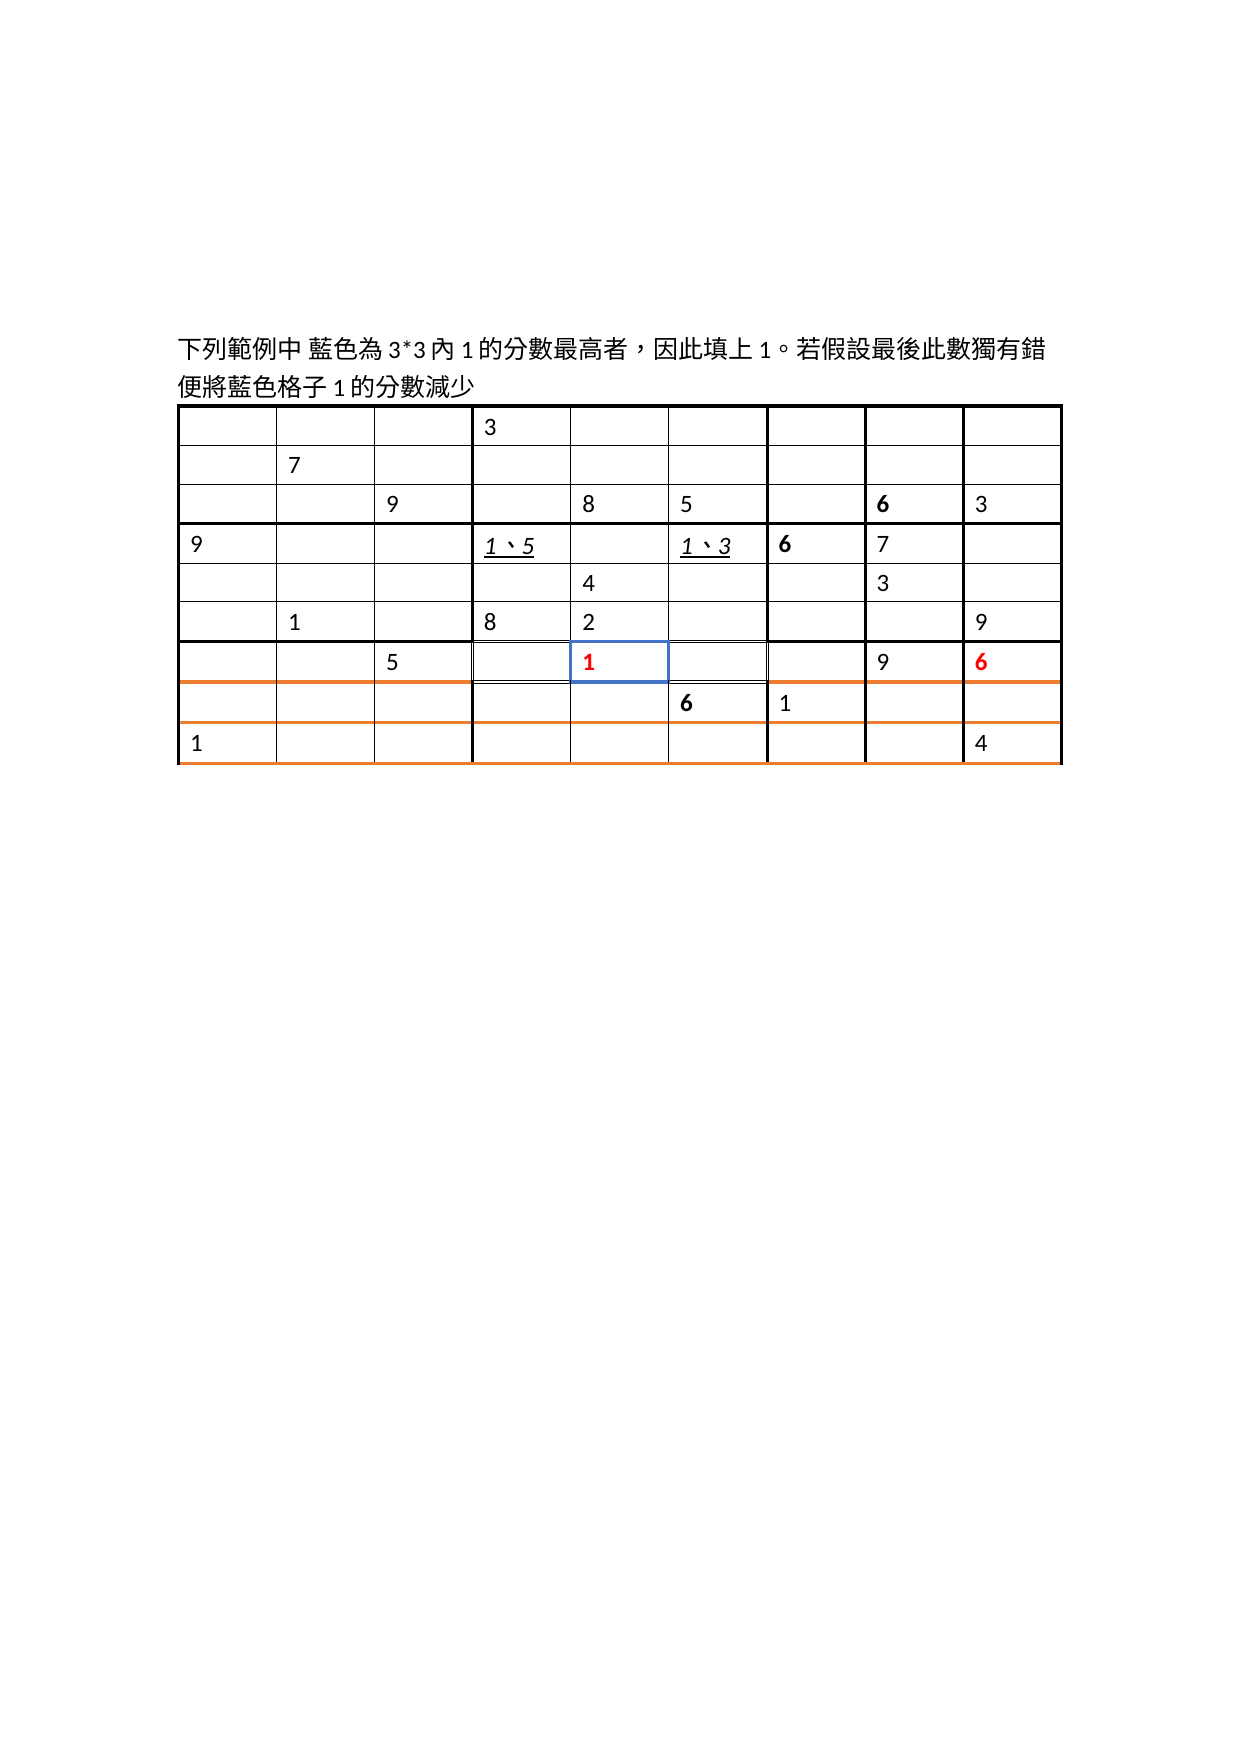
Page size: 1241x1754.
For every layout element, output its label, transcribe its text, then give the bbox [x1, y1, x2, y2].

table_cell [375, 525, 471, 563]
table_cell 9 [965, 602, 1060, 640]
table_cell 9 [867, 643, 962, 680]
table_cell [669, 446, 766, 483]
table_cell 1 [769, 684, 864, 721]
table_cell 5 [669, 485, 766, 522]
table_cell 1 [277, 602, 374, 640]
table_cell 1、5 [474, 525, 570, 563]
table_header [571, 408, 668, 445]
table_cell 4 [571, 564, 668, 601]
table_cell [277, 684, 374, 721]
table_cell [474, 485, 570, 522]
table_cell [180, 485, 276, 522]
table_header [769, 408, 864, 445]
table_cell [669, 602, 766, 640]
table_cell [769, 643, 864, 680]
table_cell [474, 446, 570, 483]
table_cell [965, 525, 1060, 563]
table_cell [277, 643, 374, 680]
table_cell 9 [180, 525, 276, 563]
table_cell [277, 724, 374, 762]
table_cell [474, 643, 569, 680]
table_cell [180, 602, 276, 640]
table_cell 7 [867, 525, 962, 563]
table_cell [277, 525, 374, 563]
table_cell [277, 564, 374, 601]
table_cell 3 [965, 485, 1060, 522]
table_cell 7 [277, 446, 374, 483]
table_cell [867, 684, 962, 721]
table_cell 6 [769, 525, 864, 563]
table_cell [375, 446, 471, 483]
table_cell [867, 446, 962, 483]
table_header [965, 408, 1060, 445]
table_cell [375, 602, 471, 640]
table_cell [277, 485, 374, 522]
table_header [180, 408, 276, 445]
table_cell [769, 446, 864, 483]
table_cell [769, 724, 864, 762]
table_cell [180, 643, 276, 680]
table_cell 8 [571, 485, 668, 522]
table_cell 6 [867, 485, 962, 522]
table_header [277, 408, 374, 445]
table_cell 1、3 [669, 525, 766, 563]
table_cell 5 [375, 643, 471, 680]
table_cell [571, 525, 668, 563]
table_cell 9 [375, 485, 471, 522]
table_cell [669, 564, 766, 601]
table_cell [965, 684, 1060, 721]
table_cell [375, 724, 471, 762]
table_cell 4 [965, 724, 1060, 762]
table_cell 6 [669, 684, 766, 721]
table_cell [867, 724, 962, 762]
table_cell [180, 684, 276, 721]
table_header [375, 408, 471, 445]
table_cell [180, 564, 276, 601]
table_cell 1 [180, 724, 276, 762]
table_cell 1 [572, 643, 667, 680]
table_cell [670, 643, 766, 680]
table_cell [965, 446, 1060, 483]
table_cell [474, 724, 570, 762]
table_cell 8 [474, 602, 570, 640]
table_header 3 [474, 408, 570, 445]
table_cell [180, 446, 276, 483]
table_cell [669, 724, 766, 762]
table_cell [474, 684, 570, 721]
table_cell [474, 564, 570, 601]
table_cell 3 [867, 564, 962, 601]
table_header [867, 408, 962, 445]
table_cell 6 [965, 643, 1060, 680]
table_cell [571, 446, 668, 483]
table_cell [867, 602, 962, 640]
table_cell [375, 564, 471, 601]
table_cell [769, 485, 864, 522]
table_cell 2 [571, 602, 668, 640]
table_cell [769, 602, 864, 640]
table_cell [965, 564, 1060, 601]
table_header [669, 408, 766, 445]
text 下列範例中 藍色為3*3內1的分數最高者，因此填上1。若假設最後此數獨有錯便將藍色格子1的分數減少 [177, 329, 1063, 404]
table_cell [769, 564, 864, 601]
table_cell [571, 724, 668, 762]
table_cell [375, 684, 471, 721]
table_cell [571, 684, 668, 721]
